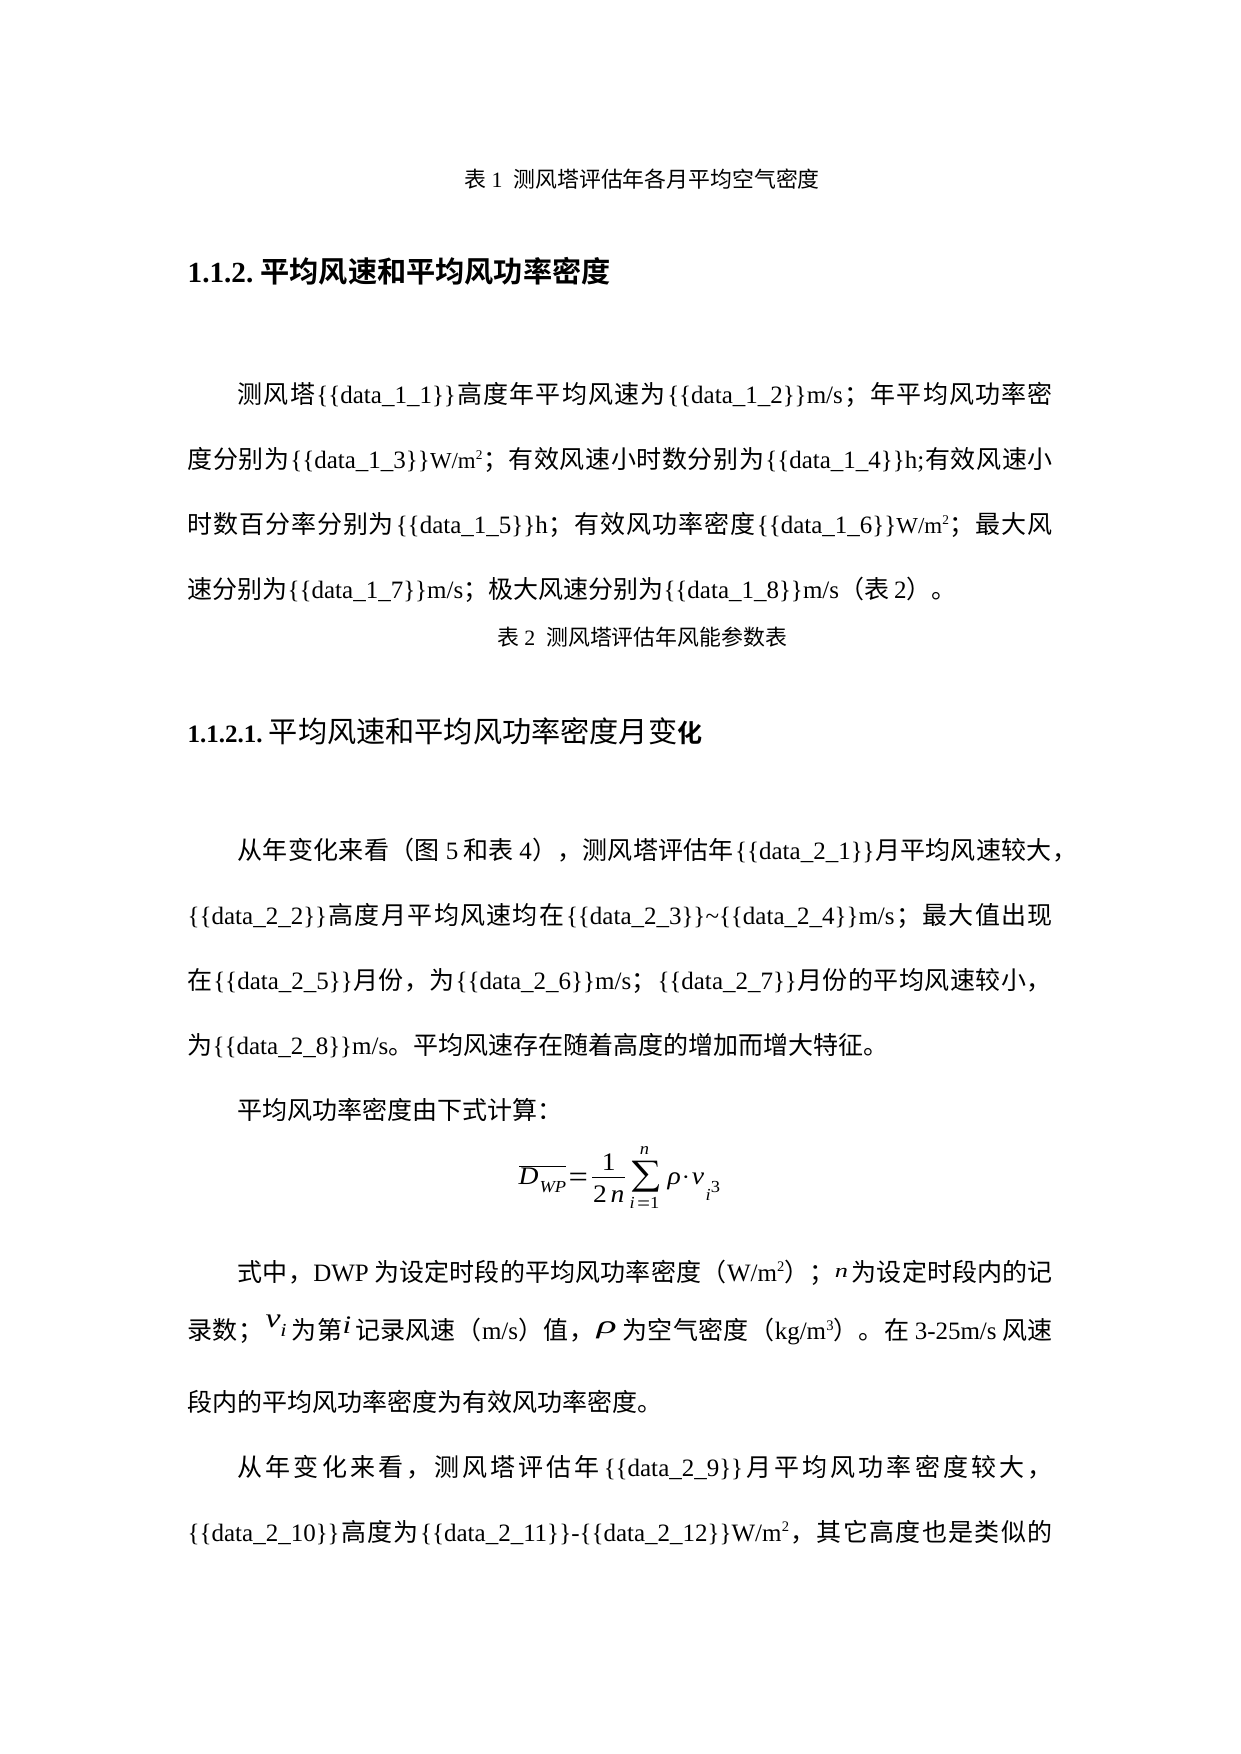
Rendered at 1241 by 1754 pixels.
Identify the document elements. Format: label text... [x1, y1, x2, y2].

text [187, 1433, 1053, 1563]
text 测风塔{{data_1_1}}高度年平均风速为{{data_1_2}}m/s；年平均风功率密度分别为{{data_1_3}}W/m2；有效风速小时数分别为{{data_1_4}}h;有效风速小时数百分率分别为{{data_1_5}}h；有效风功率密度{{data_1_6}}W/m2；最大风速分别为{{data_1_7}}m/s；极大风速分别为{{data_1_8}}m/s（表2）。 [187, 360, 1053, 620]
text 表 2 测风塔评估年风能参数表 [187, 620, 1053, 652]
subtitle 平均风速和平均风功率密度月变化 [187, 697, 1053, 762]
text 平均风功率密度由下式计算： [187, 1076, 1053, 1141]
text 从年变化来看（图5和表4），测风塔评估年{{data_2_1}}月平均风速较大，{{data_2_2}}高度月平均风速均在{{data_2_3}}~{{data_2_4}}m/s；最大值出现在{{data_2_5}}月份，为{{data_2_6}}m/s；{{data_2_7}}月份的平均风速较小，为{{data_2_8}}m/s。平均风速存在随着高度的增加而增大特征。 [187, 816, 1053, 1076]
text 式中，DWP为设定时段的平均风功率密度（W/m2）；为设定时段内的记录数；为第记录风速（m/s）值，为空气密度（kg/m3）。在3-25m/s风速段内的平均风功率密度为有效风功率密度。 [187, 1238, 1053, 1433]
subtitle 平均风速和平均风功率密度 [187, 237, 1053, 302]
text 表 1 测风塔评估年各月平均空气密度 [187, 162, 1053, 194]
